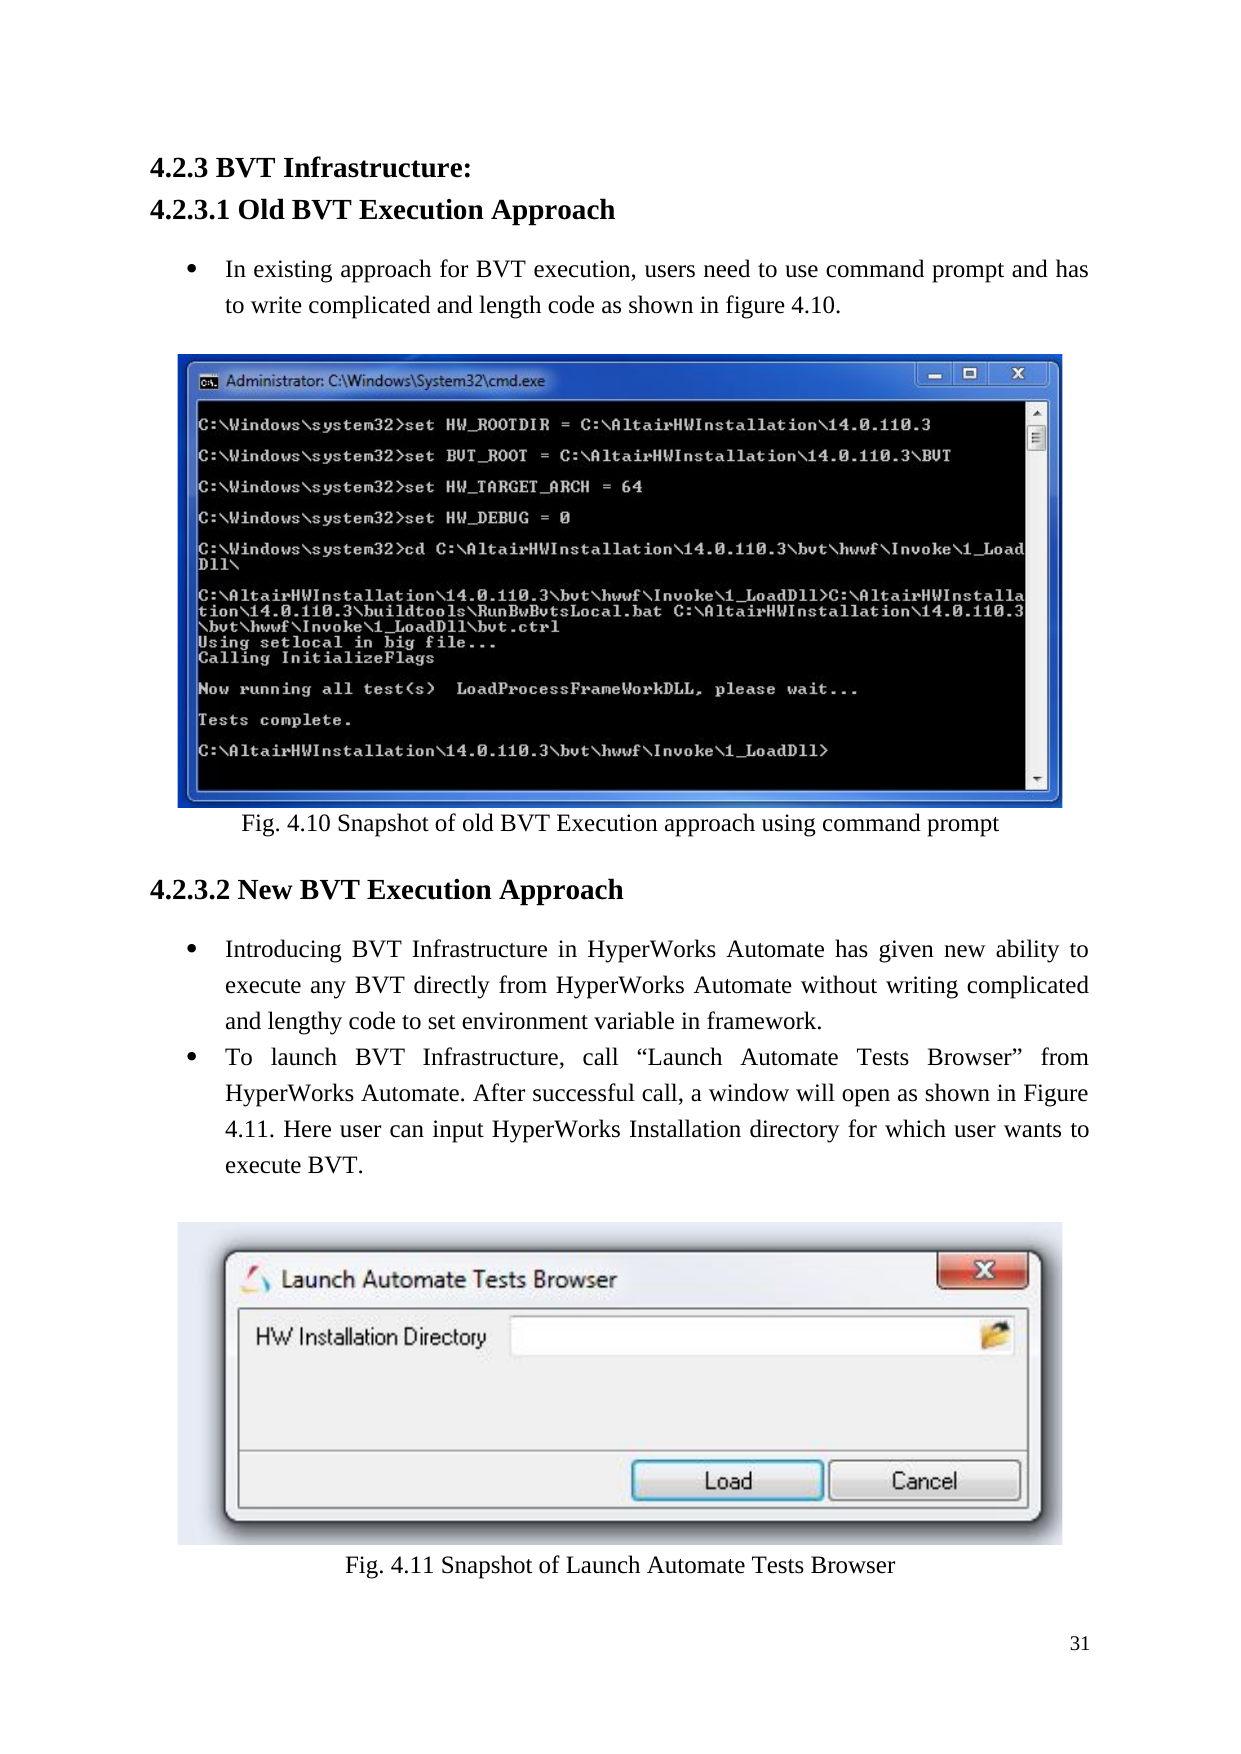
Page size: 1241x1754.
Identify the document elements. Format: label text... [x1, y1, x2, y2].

list Introducing BVT Infrastructure in HyperWorks Automate has given new ability to execute any BVT directly from HyperWorks Automate without writing complicated and lengthy code to set environment variable in framework. [187, 934, 1090, 1035]
list In existing approach for BVT execution, users need to use command prompt and has to write complicated and length code as shown in figure 4.10. [187, 254, 1090, 319]
text Fig. 4.11 Snapshot of Launch Automate Tests Browser [150, 1551, 1090, 1579]
picture [177, 354, 1063, 808]
list To launch BVT Infrastructure, call “Launch Automate Tests Browser” from HyperWorks Automate. After successful call, a window will open as shown in Figure 4.11. Here user can input HyperWorks Installation directory for which user wants to execute BVT. [187, 1042, 1090, 1179]
text 4.2.3.2 New BVT Execution Approach [150, 872, 1090, 906]
text 4.2.3.1 Old BVT Execution Approach [150, 192, 1090, 225]
text 4.2.3 BVT Infrastructure: [150, 150, 1090, 183]
picture [177, 1222, 1063, 1545]
text Fig. 4.10 Snapshot of old BVT Execution approach using command prompt [150, 808, 1090, 836]
